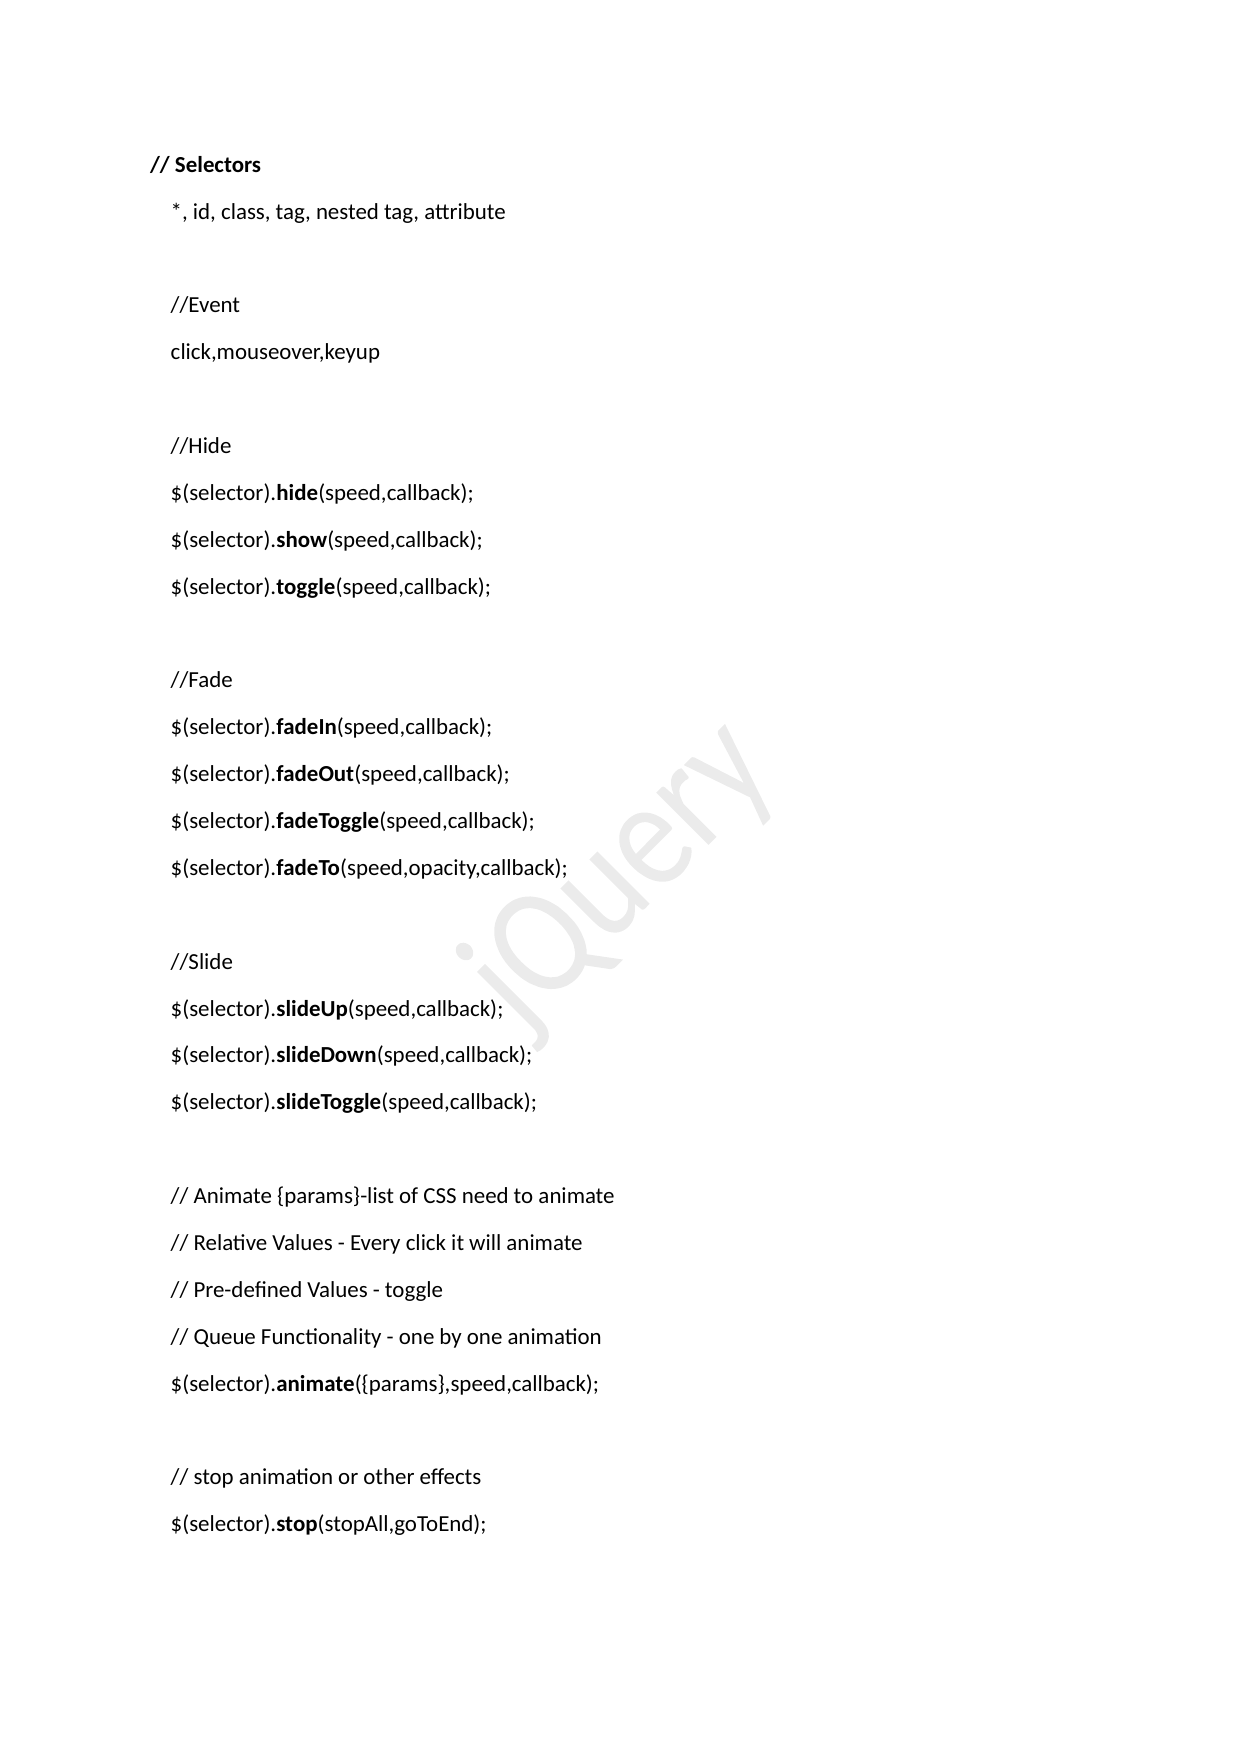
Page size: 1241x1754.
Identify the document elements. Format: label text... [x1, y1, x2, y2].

text $(selector).slideDown(speed,callback); [150, 1041, 1090, 1069]
text $(selector).slideUp(speed,callback); [150, 994, 1090, 1022]
text // Queue Functionality - one by one animation [150, 1322, 1090, 1350]
text // Animate {params}-list of CSS need to animate [150, 1181, 1090, 1209]
text $(selector).hide(speed,callback); [150, 478, 1090, 506]
text //Fade [150, 666, 1090, 694]
text // stop animation or other effects [150, 1462, 1090, 1491]
text // Pre-defined Values - toggle [150, 1275, 1090, 1303]
text // Relative Values - Every click it will animate [150, 1228, 1090, 1256]
text $(selector).fadeToggle(speed,callback); [150, 806, 1090, 834]
text $(selector).fadeTo(speed,opacity,callback); [150, 853, 1090, 881]
text //Hide [150, 431, 1090, 459]
text //Event [150, 291, 1090, 319]
text $(selector).fadeIn(speed,callback); [150, 712, 1090, 741]
text //Slide [150, 947, 1090, 975]
text $(selector).slideToggle(speed,callback); [150, 1087, 1090, 1116]
text $(selector).animate({params},speed,callback); [150, 1369, 1090, 1397]
text $(selector).show(speed,callback); [150, 525, 1090, 553]
text $(selector).fadeOut(speed,callback); [150, 759, 1090, 787]
text click,mouseover,keyup [150, 337, 1090, 366]
text *, id, class, tag, nested tag, attribute [150, 197, 1090, 225]
text $(selector).toggle(speed,callback); [150, 572, 1090, 600]
text // Selectors [150, 150, 1090, 178]
text $(selector).stop(stopAll,goToEnd); [150, 1509, 1090, 1537]
